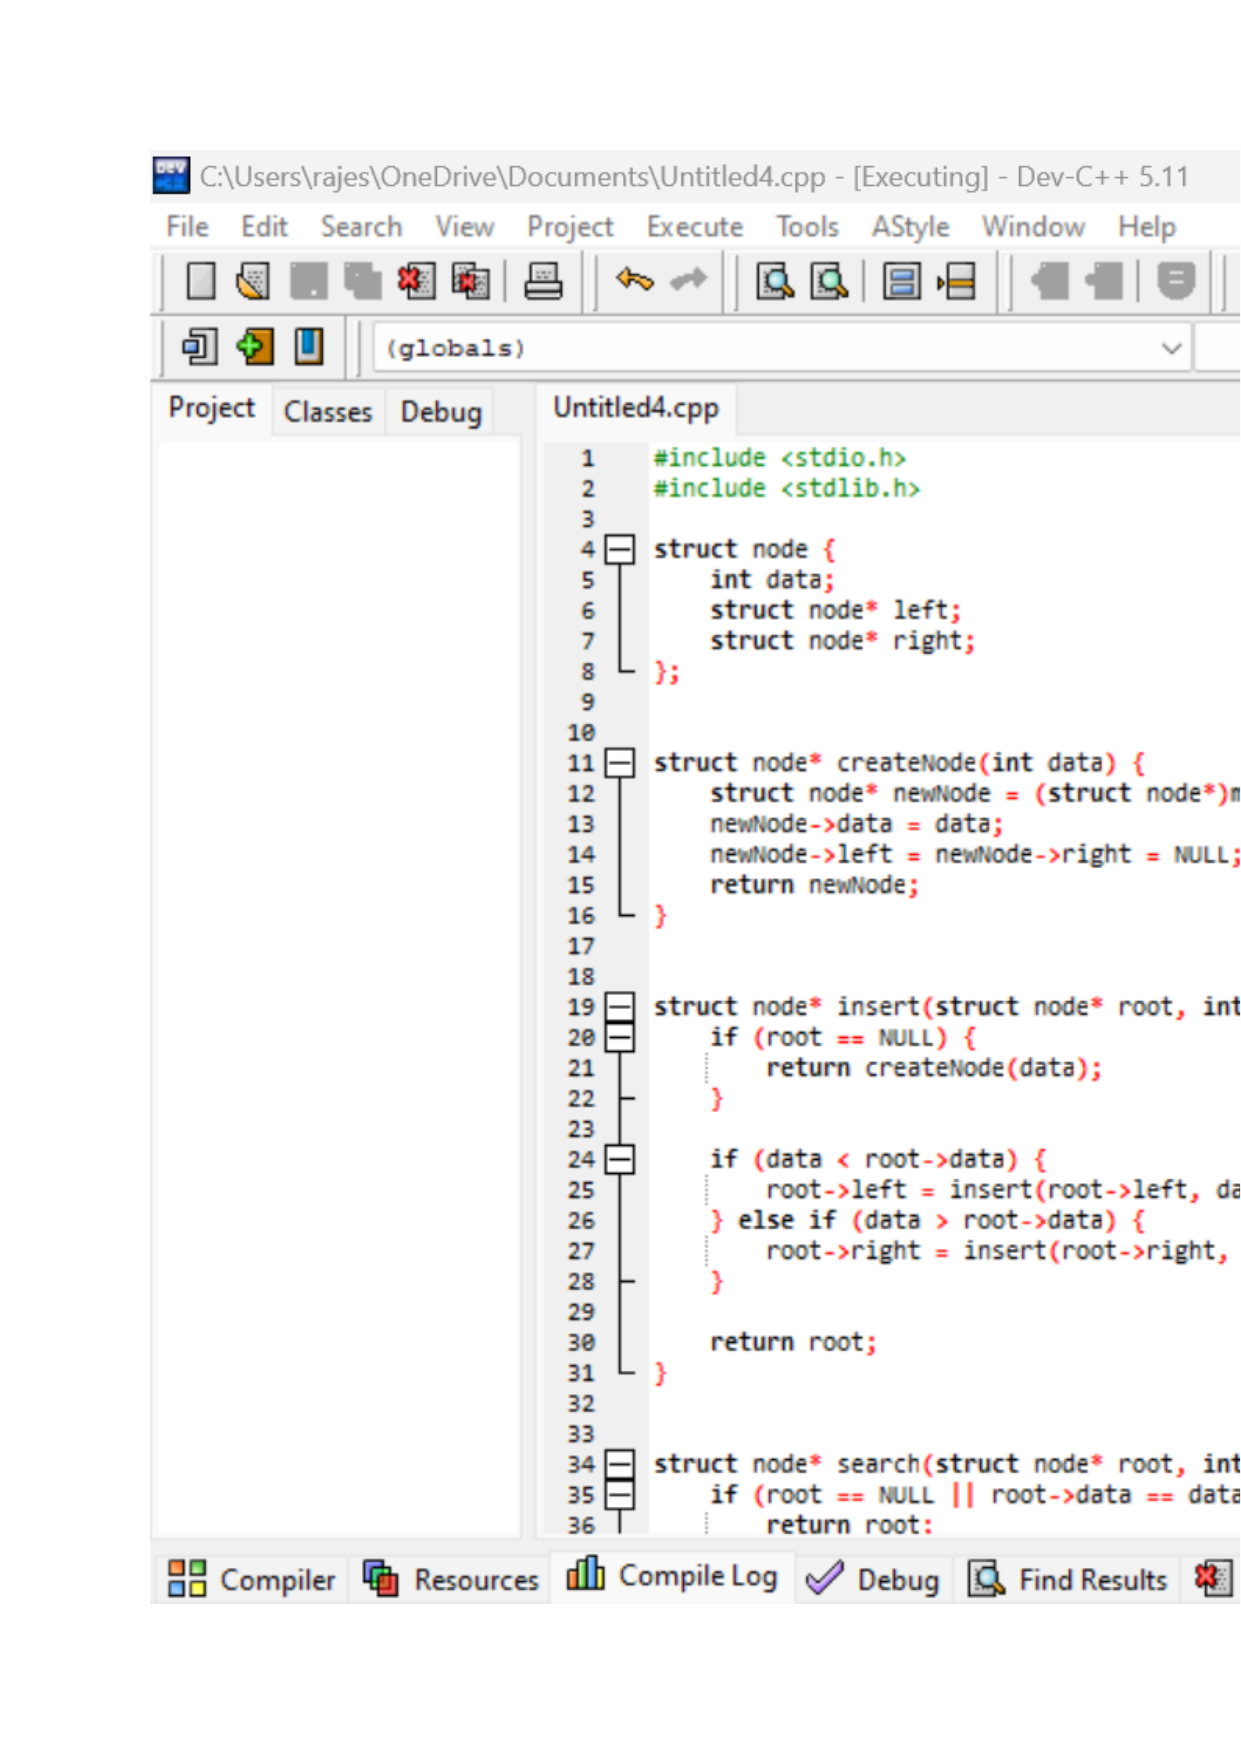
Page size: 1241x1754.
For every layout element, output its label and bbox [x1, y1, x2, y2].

picture [150, 150, 1241, 1604]
